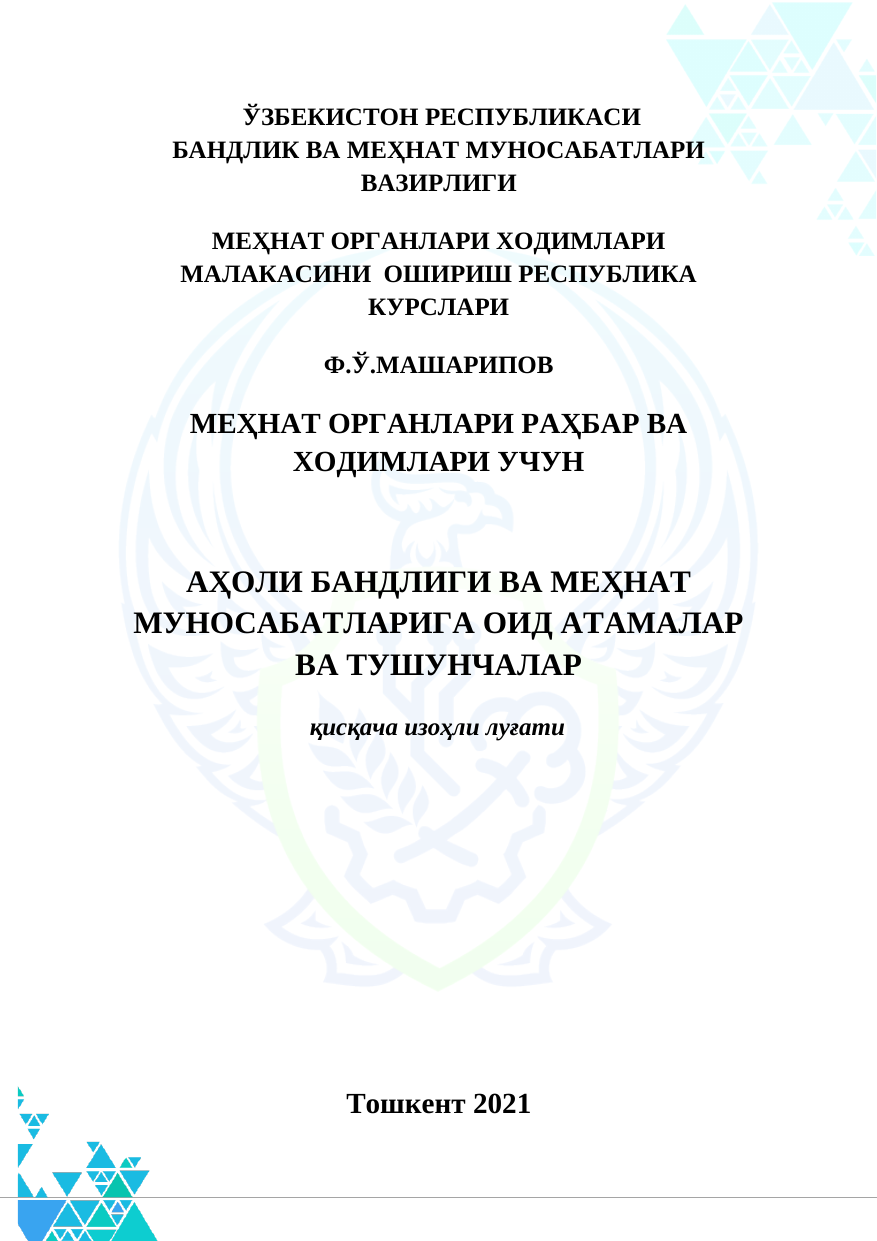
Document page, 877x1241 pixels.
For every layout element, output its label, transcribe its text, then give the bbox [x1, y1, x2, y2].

text АҲОЛИ БАНДЛИГИ ВА МЕҲНАТ МУНОСАБАТЛАРИГА ОИД АТАМАЛАР ВА ТУШУНЧАЛАР [118, 563, 759, 682]
text МЕҲНАТ ОРГАНЛАРИ РАҲБАР ВА ХОДИМЛАРИ УЧУН [118, 406, 759, 478]
text Ф.Ў.МАШАРИПОВ [118, 350, 759, 379]
text ЎЗБЕКИСТОН РЕСПУБЛИКАСИ [118, 102, 759, 131]
text БАНДЛИК ВА МЕҲНАТ МУНОСАБАТЛАРИ ВАЗИРЛИГИ [118, 135, 759, 197]
text МЕҲНАТ ОРГАНЛАРИ ХОДИМЛАРИ МАЛАКАСИНИ ОШИРИШ РЕСПУБЛИКА КУРСЛАРИ [118, 226, 759, 321]
text қисқача изоҳли луғати [118, 712, 759, 741]
picture [17, 1085, 166, 1241]
text Тошкент 2021 [118, 1086, 759, 1120]
